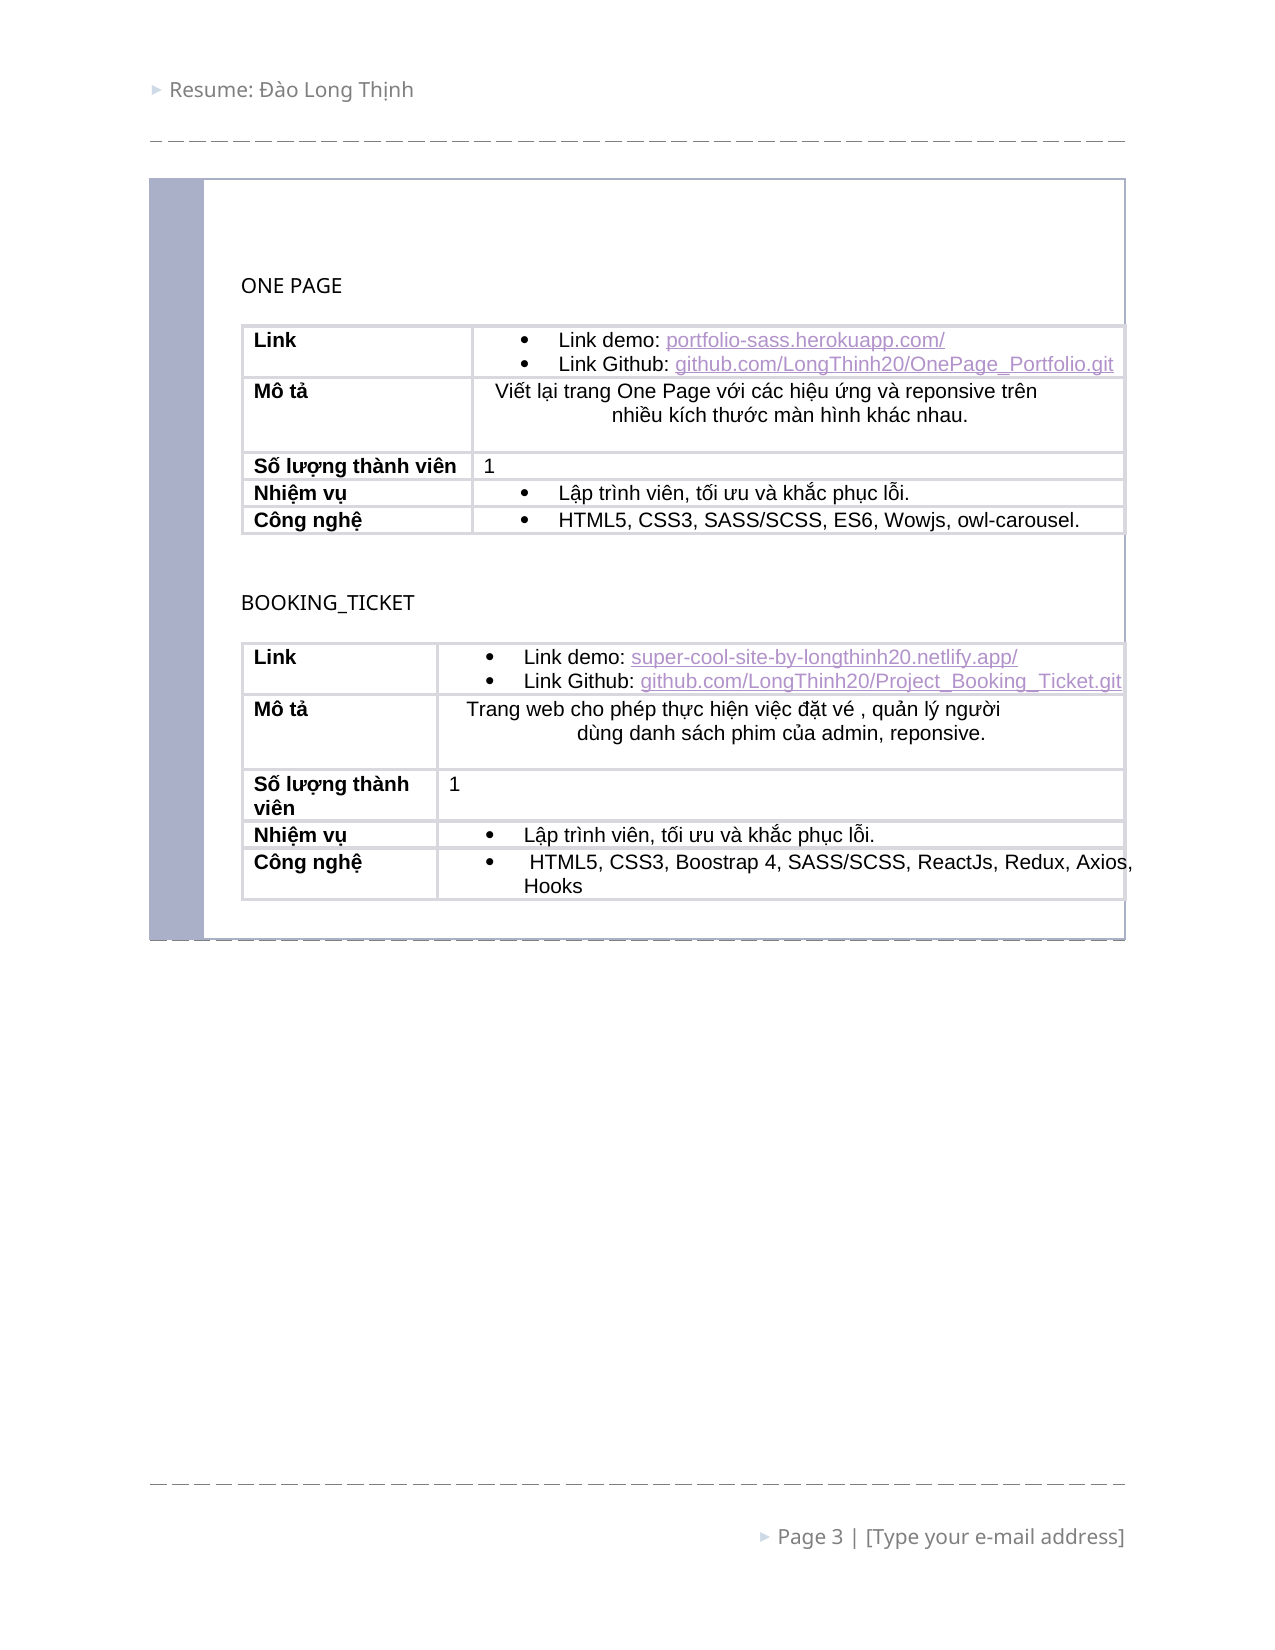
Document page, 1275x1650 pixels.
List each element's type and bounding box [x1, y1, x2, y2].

table_cell [204, 180, 1124, 938]
table_header [150, 940, 1125, 1000]
table_cell [151, 180, 202, 938]
